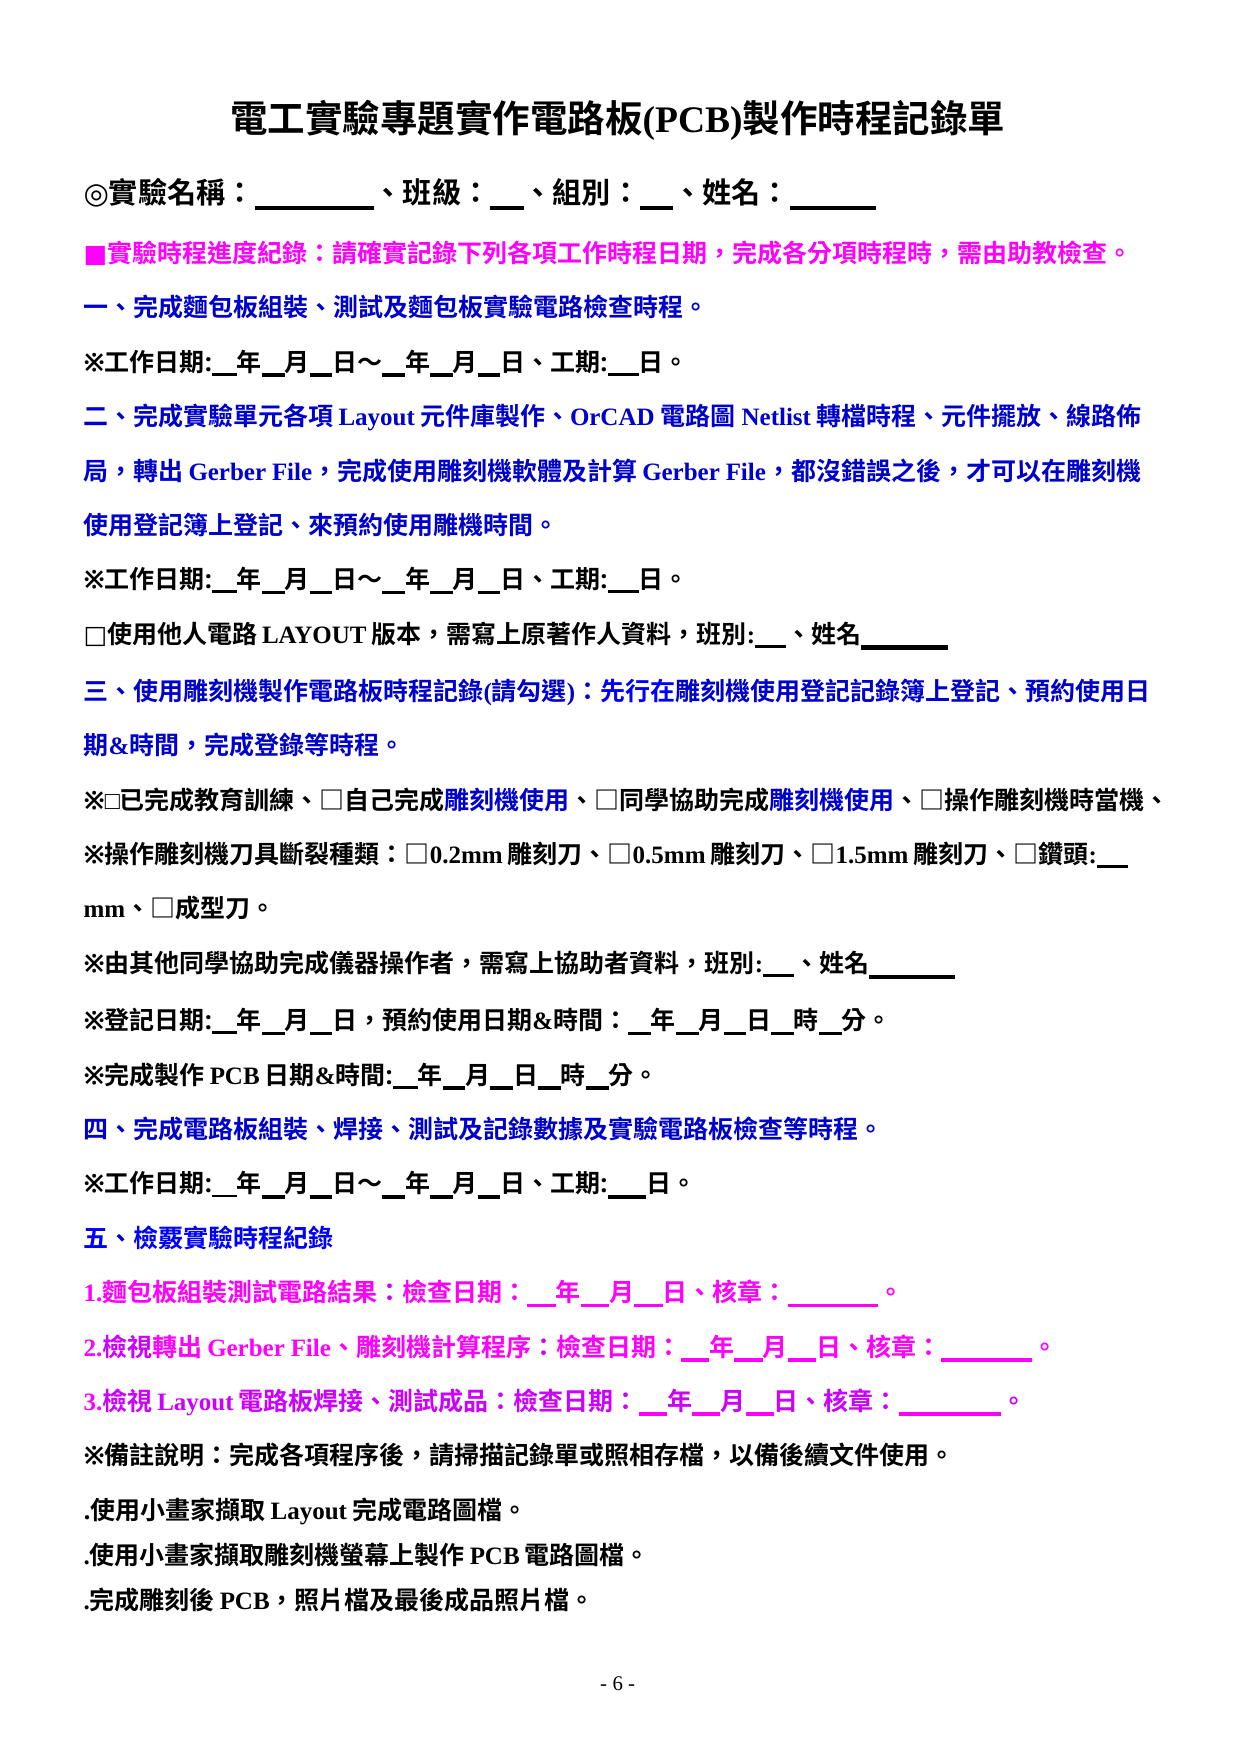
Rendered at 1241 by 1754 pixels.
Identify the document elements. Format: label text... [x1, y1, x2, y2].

text 電工實驗專題實作電路板(PCB)製作時程記錄單 [83, 89, 1152, 143]
text ◎實驗名稱： 、班級： 、組別： 、姓名： [83, 170, 1152, 212]
text ※工作日期: 年 月 日～ 年 月 日、工期: 日。 [83, 1164, 1152, 1200]
text ※工作日期: 年 月 日～ 年 月 日、工期: 日。 [83, 342, 1152, 378]
text 四、完成電路板組裝、焊接、測試及記錄數據及實驗電路板檢查等時程。 [83, 1109, 1152, 1146]
text ※備註說明：完成各項程序後，請掃描記錄單或照相存檔，以備後續文件使用。 [83, 1436, 1152, 1472]
text ※完成製作PCB日期&時間: 年 月 日 時 分。 [83, 1055, 1152, 1091]
text 3.檢視Layout電路板焊接、測試成品：檢查日期： 年 月 日、核章： 。 [83, 1381, 1152, 1418]
text ■實驗時程進度紀錄：請確實記錄下列各項工作時程日期，完成各分項時程時，需由助教檢查。 [83, 233, 1152, 270]
text .使用小畫家擷取Layout完成電路圖檔。 [83, 1490, 1152, 1526]
text .使用小畫家擷取雕刻機螢幕上製作PCB電路圖檔。 [83, 1535, 1152, 1572]
text 一、完成麵包板組裝、測試及麵包板實驗電路檢查時程。 [83, 288, 1152, 324]
text .完成雕刻後PCB，照片檔及最後成品照片檔。 [83, 1581, 1152, 1617]
text ※操作雕刻機刀具斷裂種類：□0.2mm雕刻刀、□0.5mm雕刻刀、□1.5mm雕刻刀、□鑽頭: mm、□成型刀。 [83, 834, 1152, 925]
text □使用他人電路LAYOUT版本，需寫上原著作人資料，班別: 、姓名 [83, 614, 1152, 650]
text ※登記日期: 年 月 日，預約使用日期&時間： 年 月 日 時 分。 [83, 1001, 1152, 1037]
text 五、檢覈實驗時程紀錄 [83, 1218, 1152, 1254]
text 二、完成實驗單元各項Layout元件庫製作、OrCAD 電路圖 Netlist轉檔時程、元件擺放、線路佈局，轉出Gerber File，完成使用雕刻機軟體及計算Gerber File，都沒錯誤之後，才可以在雕刻機使用登記簿上登記、來預約使用雕機時間。 [83, 397, 1152, 542]
text 1.麵包板組裝測試電路結果：檢查日期： 年 月 日、核章： 。 [83, 1273, 1152, 1309]
text ※工作日期: 年 月 日～ 年 月 日、工期: 日。 [83, 560, 1152, 596]
text 三、使用雕刻機製作電路板時程記錄(請勾選)：先行在雕刻機使用登記記錄簿上登記、預約使用日期&時間，完成登錄等時程。 [83, 671, 1152, 762]
text 2.檢視轉出Gerber File、雕刻機計算程序：檢查日期： 年 月 日、核章： 。 [83, 1327, 1152, 1363]
text ※由其他同學協助完成儀器操作者，需寫上協助者資料，班別: 、姓名 [83, 943, 1152, 979]
text ※□已完成教育訓練、□自己完成雕刻機使用、□同學協助完成雕刻機使用、□操作雕刻機時當機、 [83, 780, 1152, 816]
